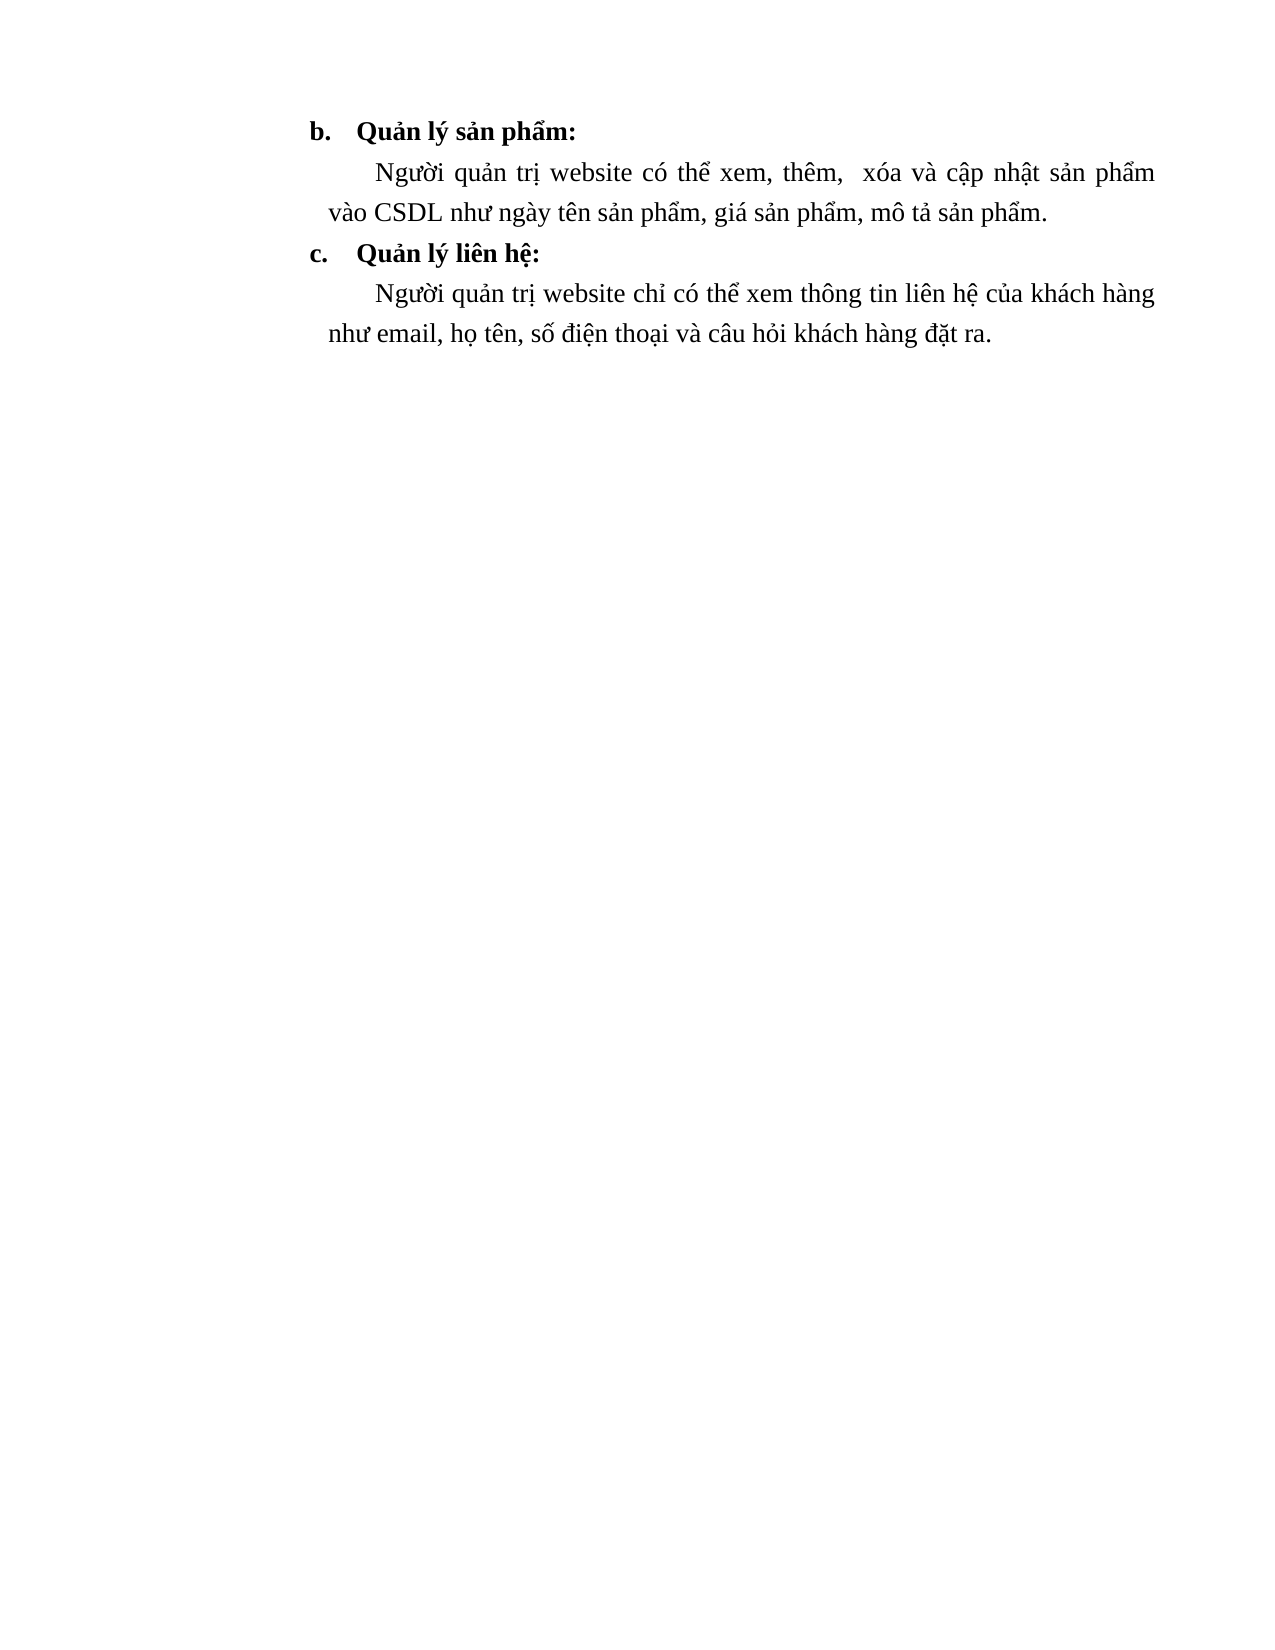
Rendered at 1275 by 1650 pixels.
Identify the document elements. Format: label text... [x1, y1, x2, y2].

list Quản lý liên hệ: [309, 237, 1156, 268]
list Quản lý sản phẩm: [309, 115, 1156, 147]
list Người quản trị website chỉ có thể xem thông tin liên hệ của khách hàng như email, họ tên, số điện thoại và câu hỏi khách hàng đặt ra. [328, 277, 1156, 349]
list Người quản trị website có thể xem, thêm, xóa và cập nhật sản phẩm vào CSDL như ngày tên sản phẩm, giá sản phẩm, mô tả sản phẩm. [328, 156, 1156, 227]
